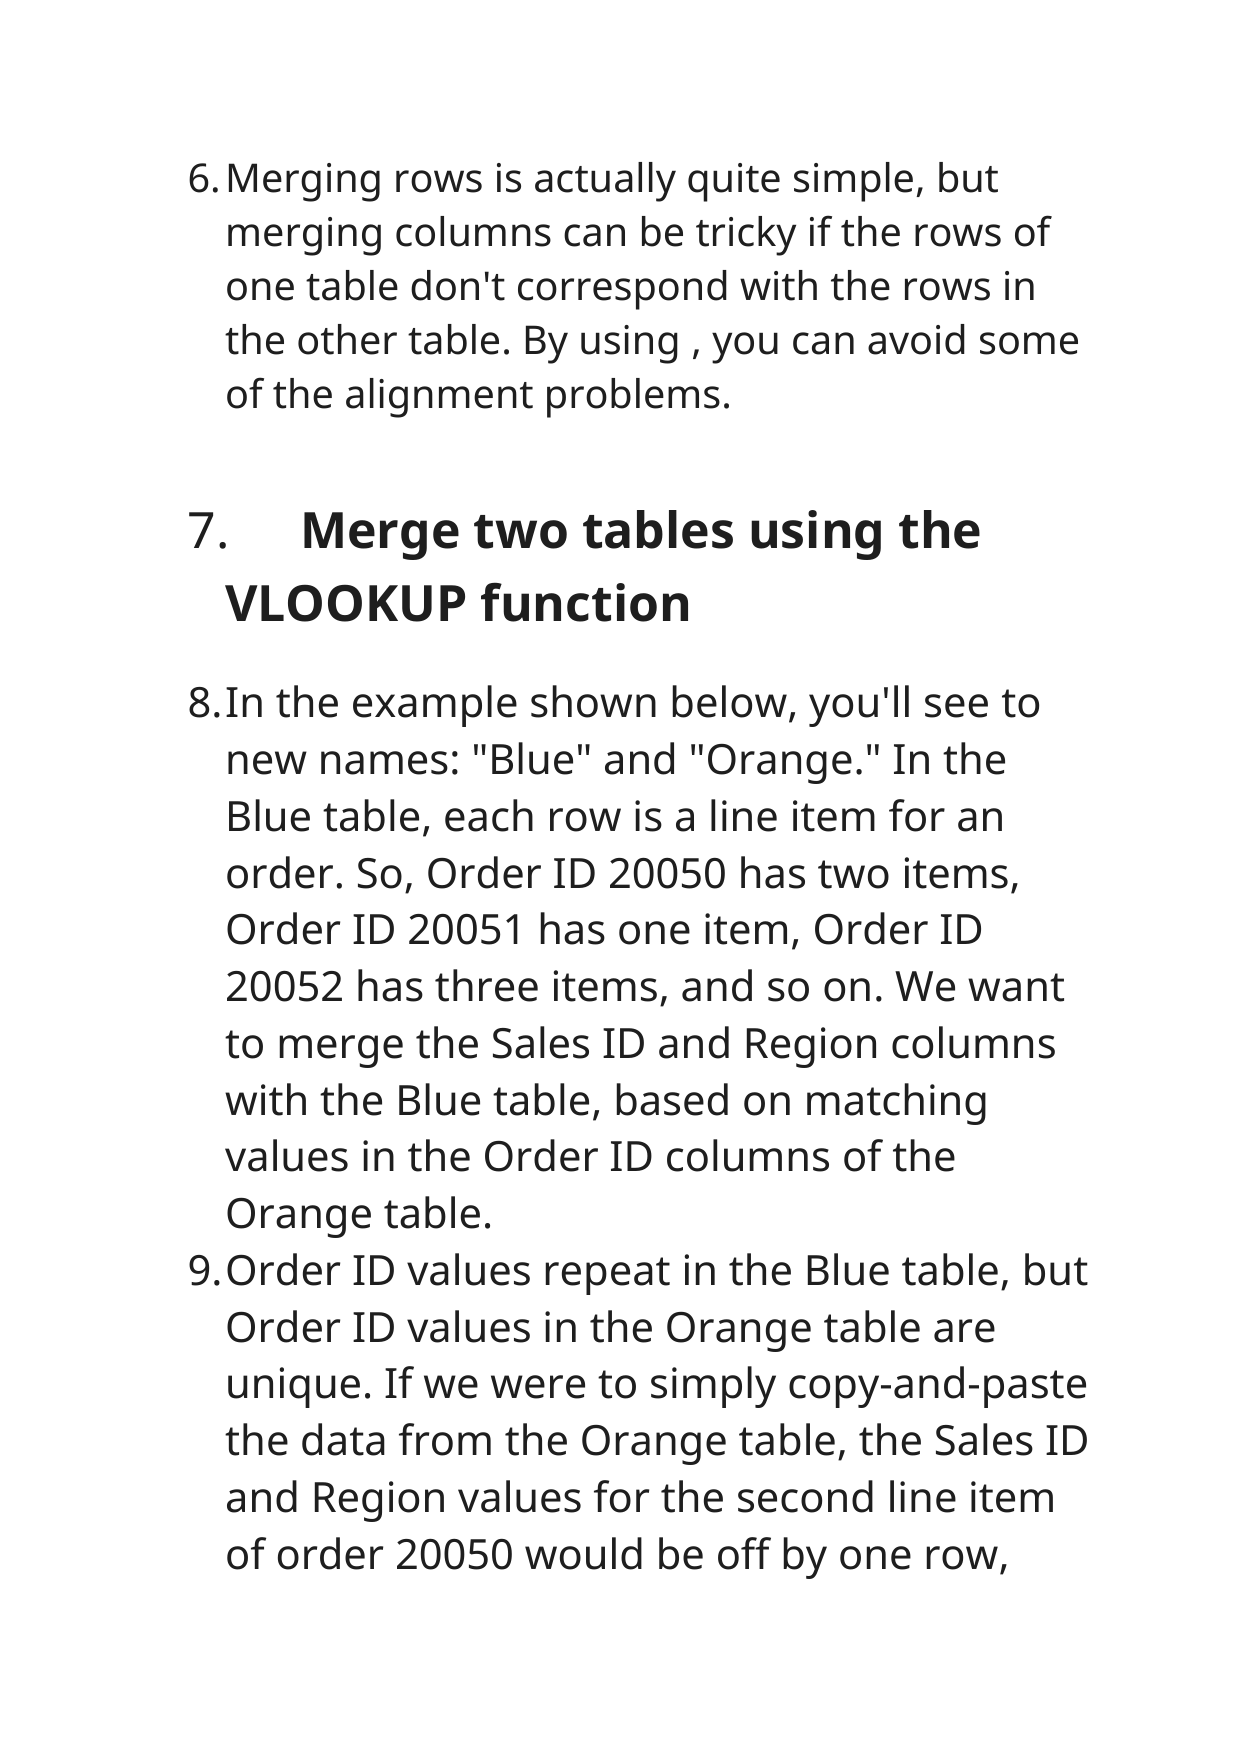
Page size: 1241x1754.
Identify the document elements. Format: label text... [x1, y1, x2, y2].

list Merging rows is actually quite simple, but merging columns can be tricky if the rows of one table don't correspond with the rows in the other table. By using , you can avoid some of the alignment problems. [187, 150, 1090, 420]
subtitle Merge two tables using the VLOOKUP function [187, 495, 1090, 636]
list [187, 1270, 1090, 1554]
list In the example shown below, you'll see to new names: "Blue" and "Orange." In the Blue table, each row is a line item for an order. So, Order ID 20050 has two items, Order ID 20051 has one item, Order ID 20052 has three items, and so on. We want to merge the Sales ID and Region columns with the Blue table, based on matching values in the Order ID columns of the Orange table. [187, 673, 1090, 1241]
